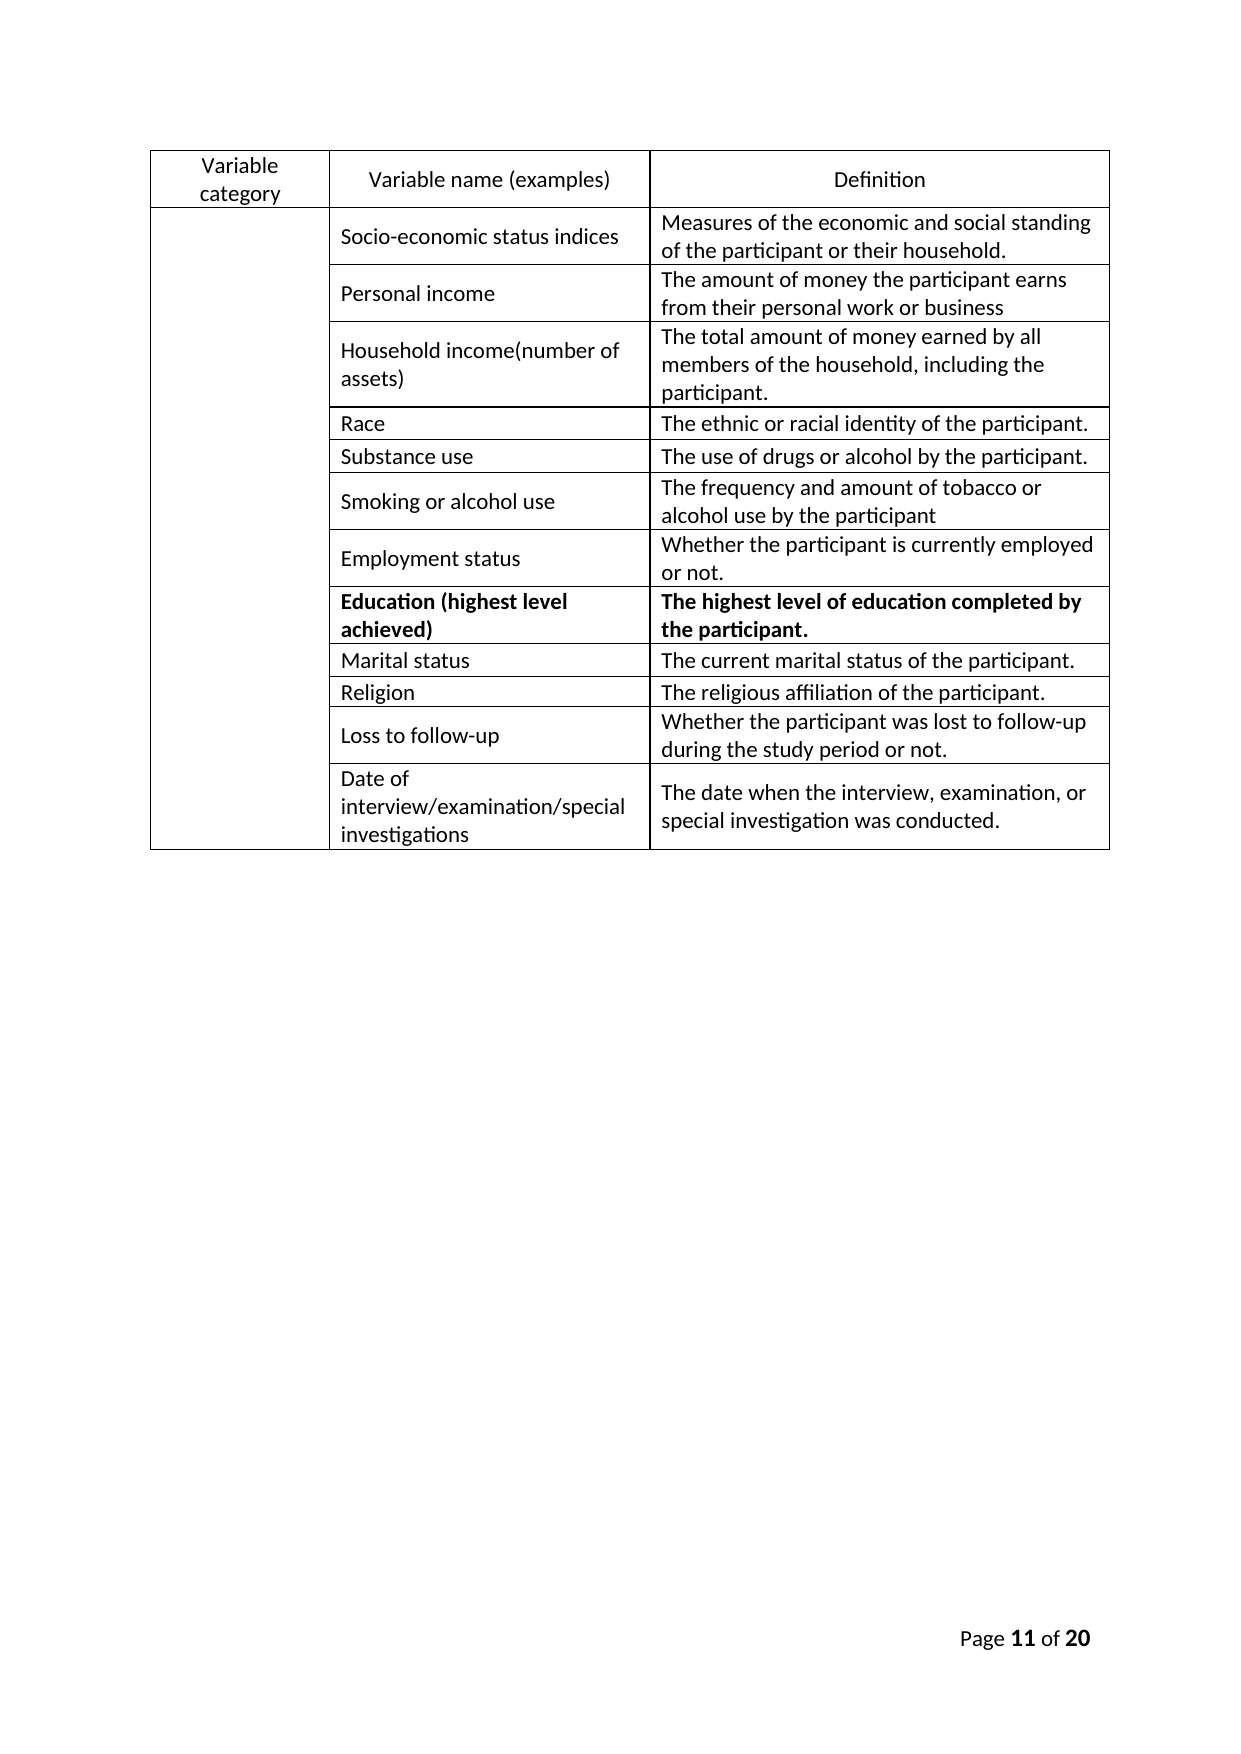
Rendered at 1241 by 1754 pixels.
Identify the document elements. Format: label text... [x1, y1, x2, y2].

table_cell The frequency and amount of tobacco or alcohol use by the participant [651, 473, 1109, 529]
table_cell Employment status [330, 530, 649, 586]
table_cell Religion [330, 677, 649, 706]
table_cell The current marital status of the participant. [651, 644, 1109, 676]
table_cell The ethnic or racial identity of the participant. [651, 408, 1109, 439]
table_header Definition [651, 151, 1109, 207]
table_cell Race [330, 408, 649, 439]
table_cell Whether the participant was lost to follow-up during the study period or not. [651, 707, 1109, 763]
table_cell The date when the interview, examination, or special investigation was conducted. [651, 764, 1109, 848]
table_cell The total amount of money earned by all members of the household, including the participant. [651, 322, 1109, 406]
table_cell Household income(number of assets) [330, 322, 649, 406]
table_cell The use of drugs or alcohol by the participant. [651, 440, 1109, 472]
table_cell The highest level of education completed by the participant. [651, 587, 1109, 643]
table_cell Date of interview/examination/special investigations [330, 764, 649, 848]
table_cell Socio-economic status indices [330, 208, 649, 264]
table_cell Substance use [330, 440, 649, 472]
table_header Variable name (examples) [330, 151, 649, 207]
table_cell Whether the participant is currently employed or not. [651, 530, 1109, 586]
table_cell Personal income [330, 265, 649, 321]
table_cell The religious affiliation of the participant. [651, 677, 1109, 706]
table_cell Education (highest level achieved) [330, 587, 649, 643]
table_cell Marital status [330, 644, 649, 676]
table_cell Smoking or alcohol use [330, 473, 649, 529]
table_cell Loss to follow-up [330, 707, 649, 763]
table_header Variable category [151, 151, 329, 207]
table_cell The amount of money the participant earns from their personal work or business [651, 265, 1109, 321]
table_cell Measures of the economic and social standing of the participant or their household. [651, 208, 1109, 264]
